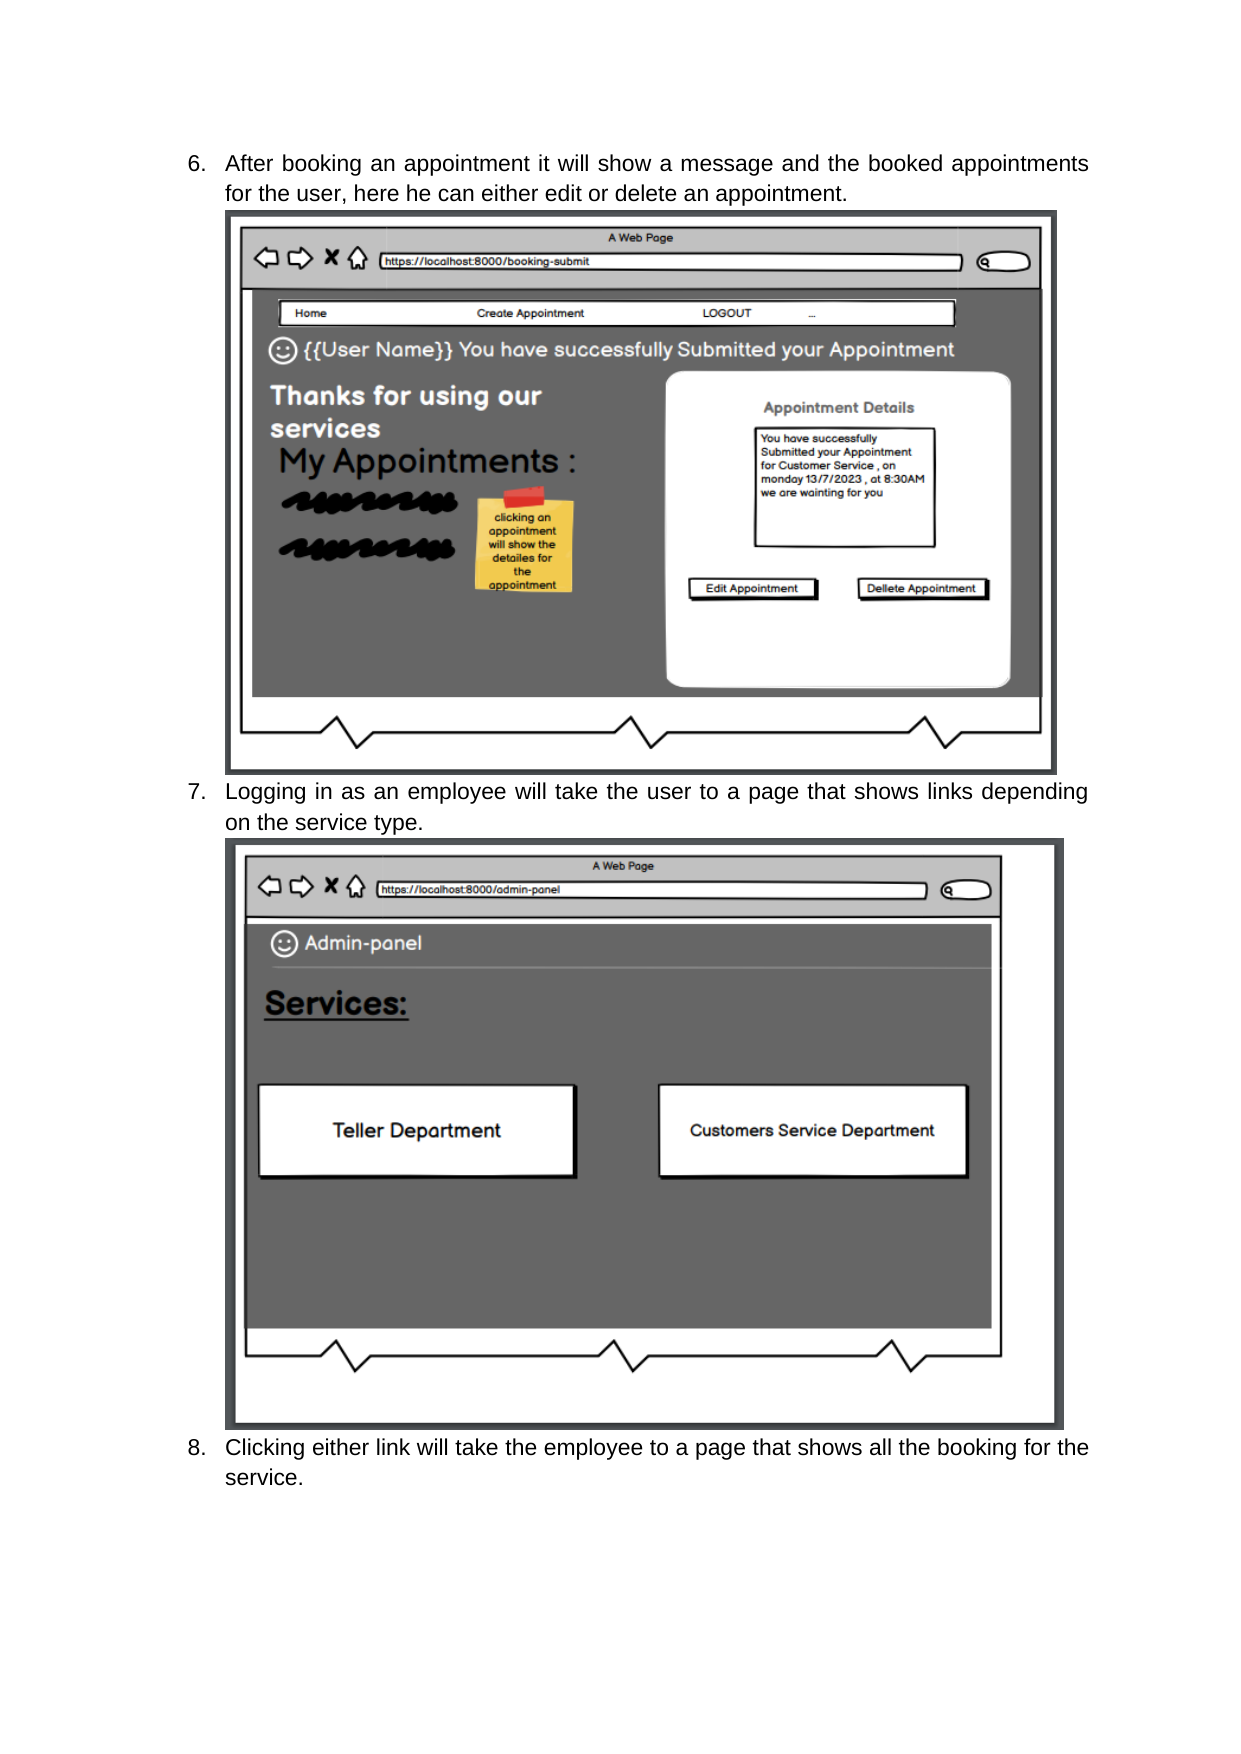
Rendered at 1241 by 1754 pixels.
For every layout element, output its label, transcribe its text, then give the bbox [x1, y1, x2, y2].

list Logging in as an employee will take the user to a page that shows links depending on the service type. [187, 778, 1090, 835]
picture [225, 210, 1057, 775]
list After booking an appointment it will show a message and the booked appointments for the user, here he can either edit or delete an appointment. [187, 150, 1090, 207]
list Clicking either link will take the employee to a page that shows all the booking for the service. [187, 1434, 1090, 1490]
picture [225, 838, 1064, 1430]
